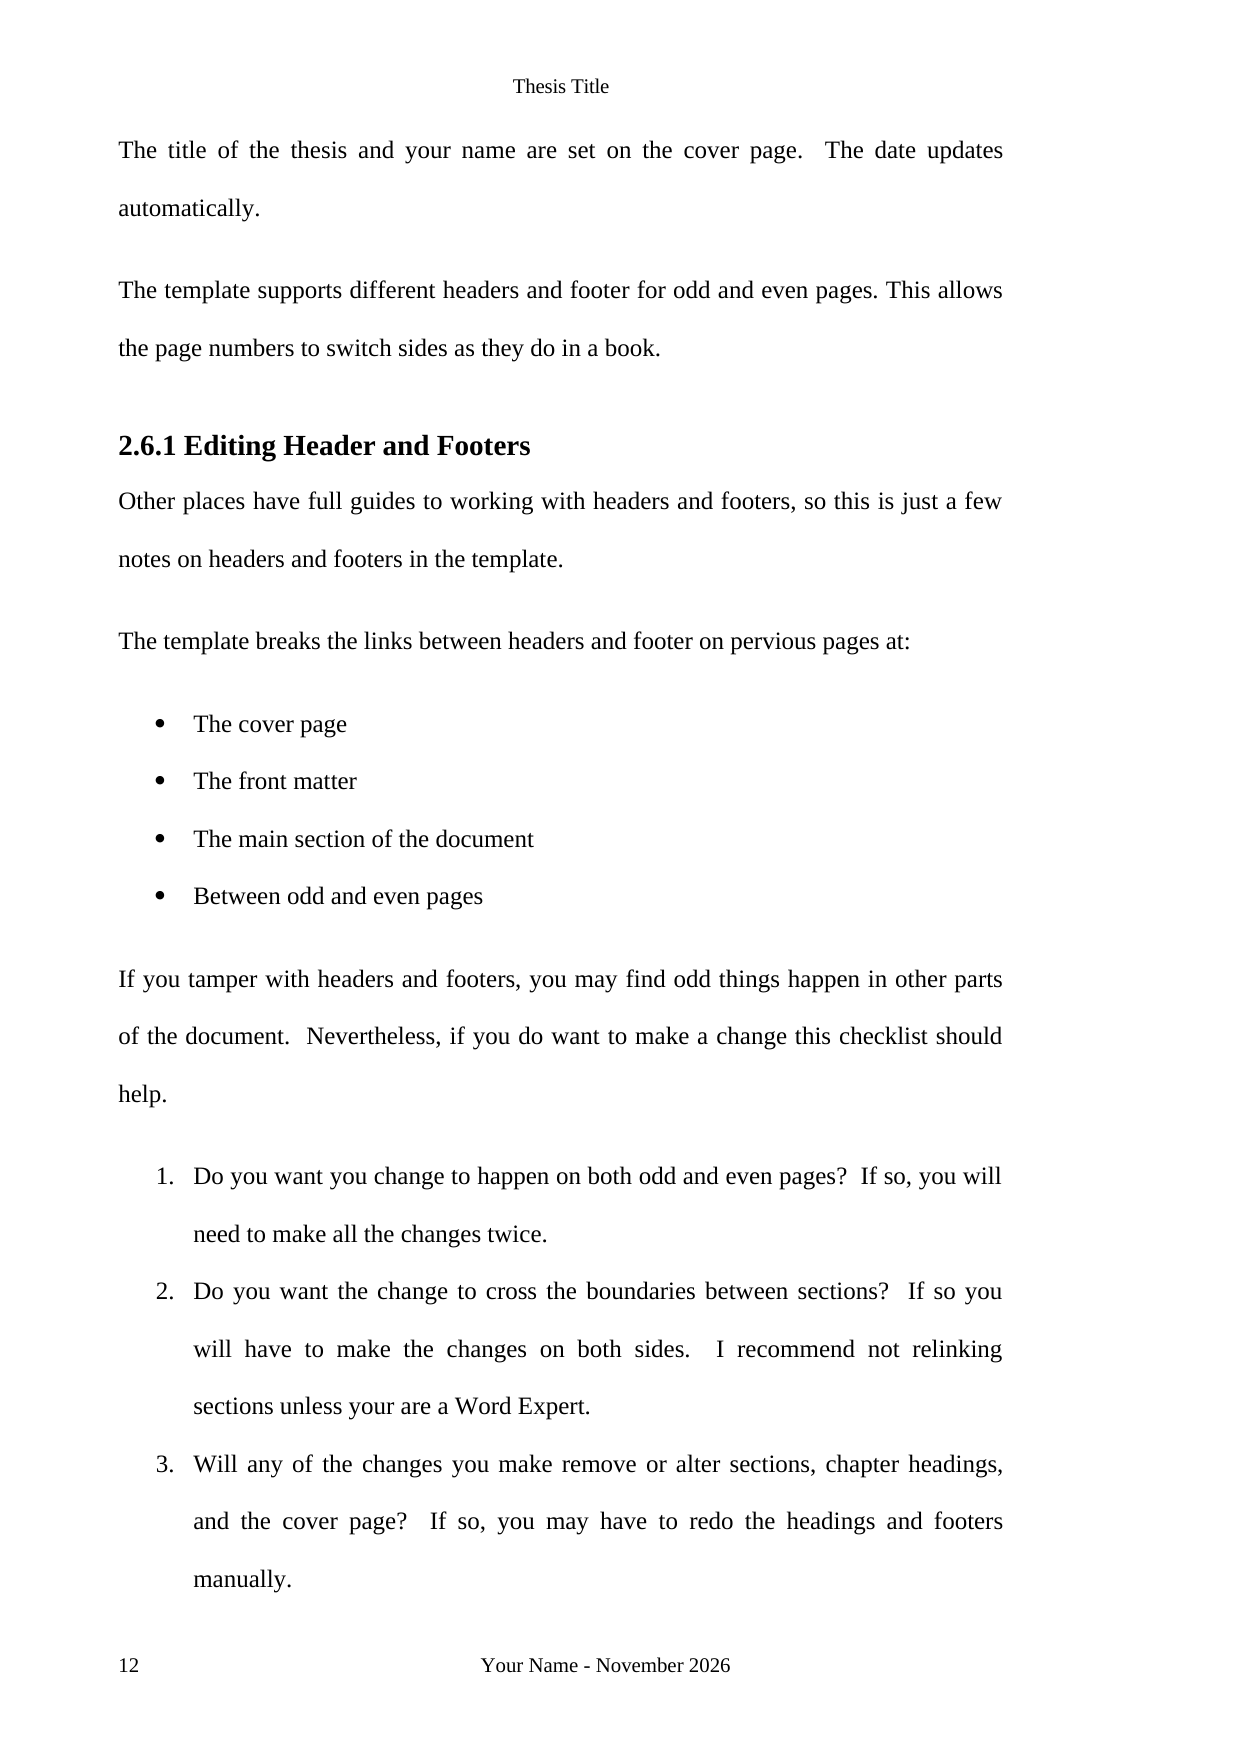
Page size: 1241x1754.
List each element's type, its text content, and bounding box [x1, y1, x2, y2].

list Do you want the change to cross the boundaries between sections? If so you will have to make the changes on both sides. I recommend not relinking sections unless your are a Word Expert. [156, 1276, 1004, 1420]
subtitle Editing Header and Footers [118, 428, 1004, 461]
list The front matter [156, 766, 1004, 795]
list Between odd and even pages [156, 881, 1004, 910]
text If you tamper with headers and footers, you may find odd things happen in other parts of the document. Nevertheless, if you do want to make a change this checklist should help. [118, 964, 1004, 1108]
text Other places have full guides to working with headers and footers, so this is just a few notes on headers and footers in the template. [118, 486, 1004, 573]
list The main section of the document [156, 824, 1004, 853]
list Will any of the changes you make remove or alter sections, chapter headings, and the cover page? If so, you may have to redo the headings and footers manually. [156, 1449, 1004, 1593]
list Do you want you change to happen on both odd and even pages? If so, you will need to make all the changes twice. [156, 1161, 1004, 1248]
text The template supports different headers and footer for odd and even pages. This allows the page numbers to switch sides as they do in a book. [118, 275, 1004, 362]
list The cover page [156, 709, 1004, 738]
text The template breaks the links between headers and footer on pervious pages at: [118, 626, 1004, 655]
text The title of the thesis and your name are set on the cover page. The date updates automatically. [118, 135, 1004, 222]
